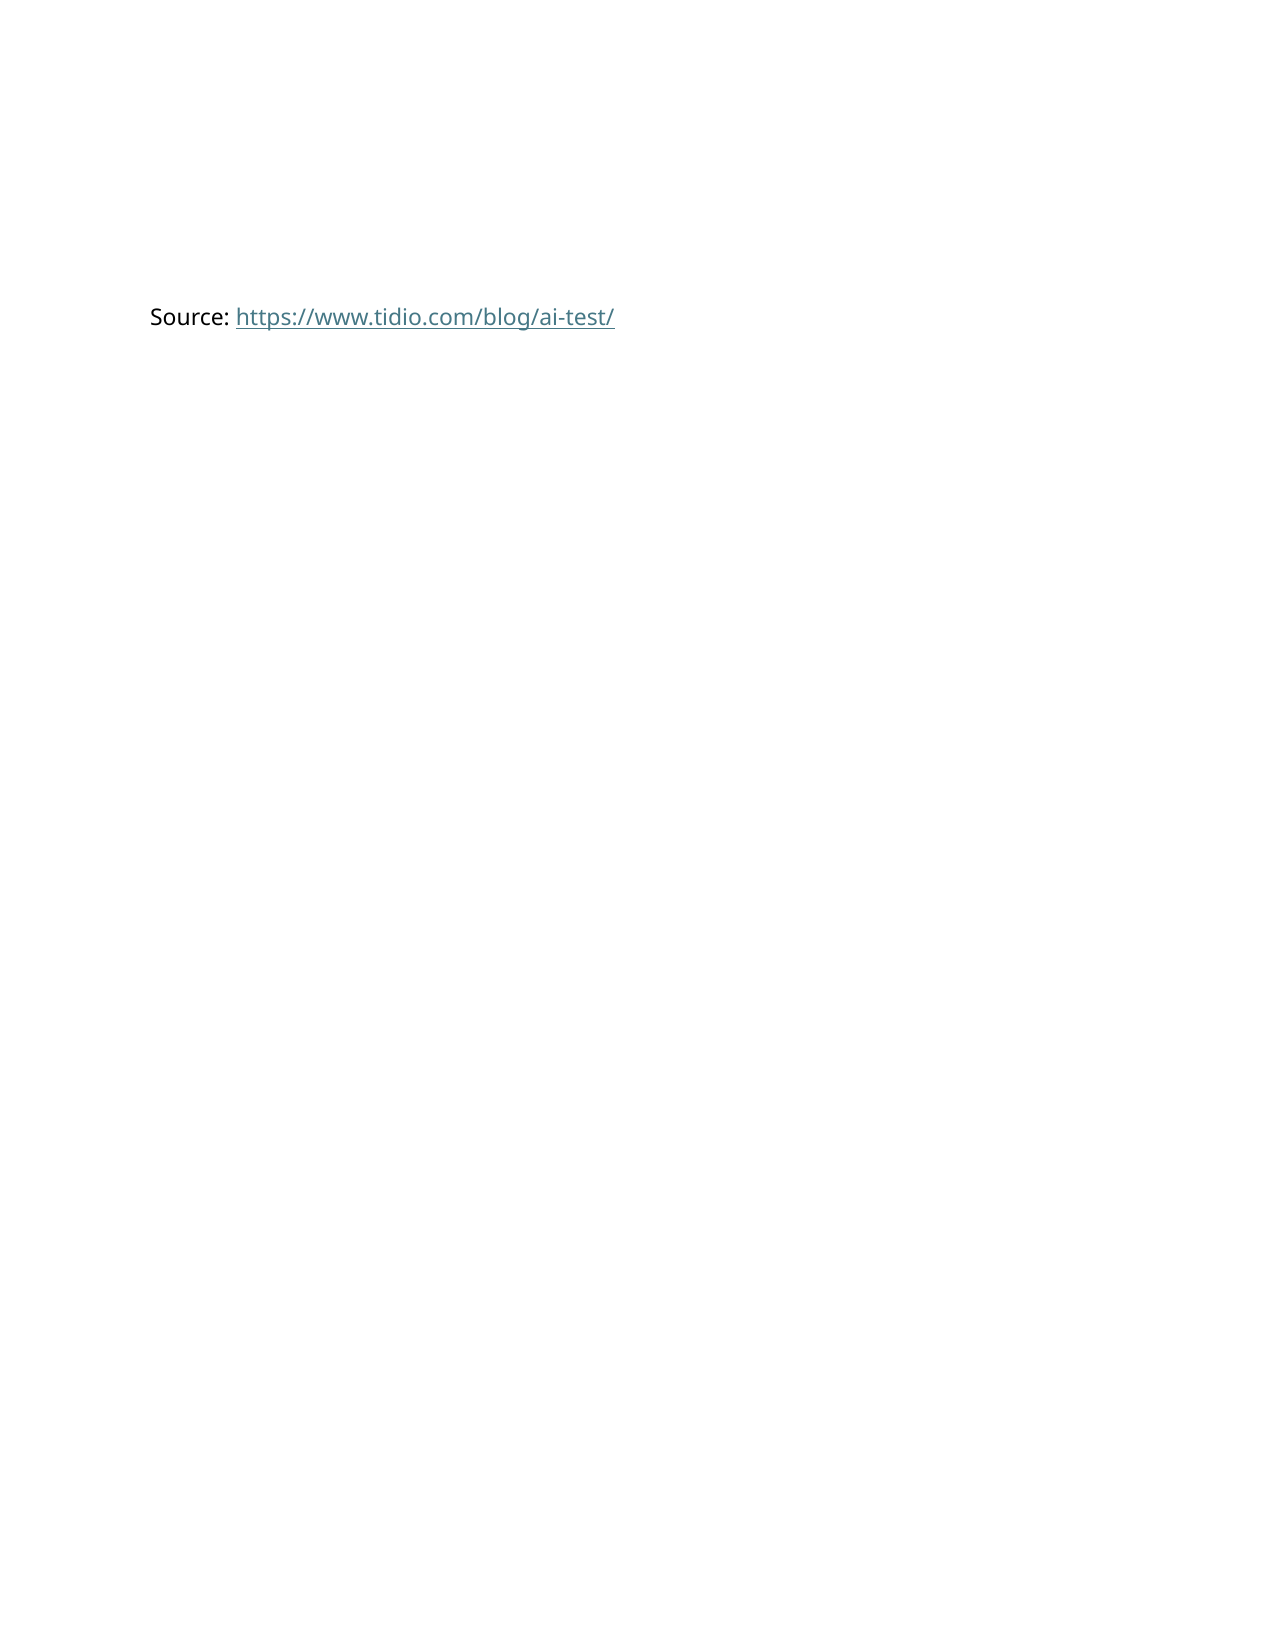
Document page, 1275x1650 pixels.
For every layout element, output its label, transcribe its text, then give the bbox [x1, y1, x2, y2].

text Source: https://www.tidio.com/blog/ai-test/ [150, 301, 1125, 332]
